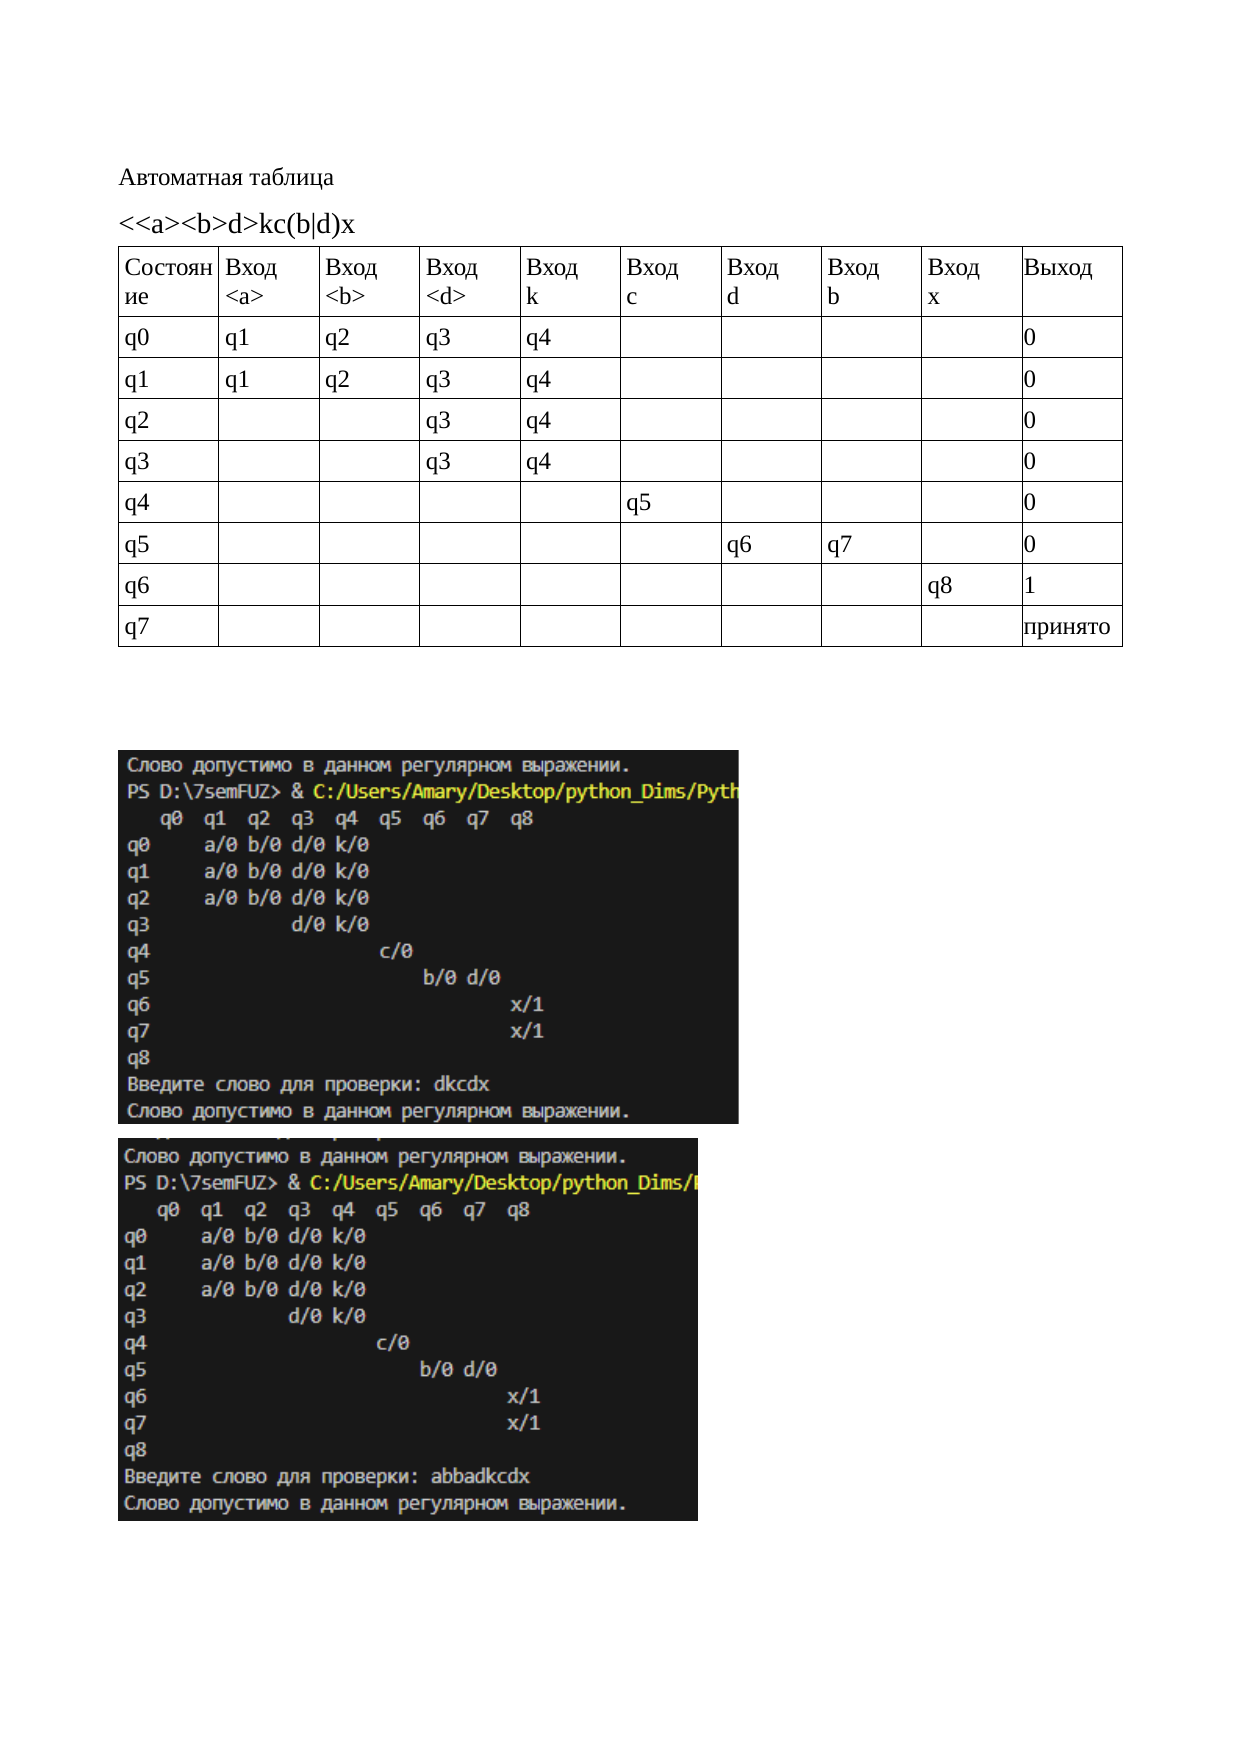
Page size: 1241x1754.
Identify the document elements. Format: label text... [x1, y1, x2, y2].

table_cell q3 [119, 441, 218, 481]
table_cell q3 [420, 358, 520, 398]
table_cell [722, 606, 821, 646]
table_cell [521, 606, 620, 646]
table_cell [219, 482, 319, 522]
table_cell q2 [320, 317, 419, 357]
table_cell q5 [119, 523, 218, 563]
table_cell [521, 564, 620, 604]
table_header Состояние [119, 247, 218, 316]
table_cell [219, 399, 319, 439]
table_header Вход <d> [420, 247, 520, 316]
table_cell 0 [1023, 482, 1122, 522]
table_cell 1 [1023, 564, 1122, 604]
table_cell q4 [119, 482, 218, 522]
table_cell q0 [119, 317, 218, 357]
table_cell [320, 441, 419, 481]
table_cell q3 [420, 441, 520, 481]
table_cell q2 [320, 358, 419, 398]
table_cell q7 [822, 523, 921, 563]
table_cell [822, 317, 921, 357]
table_cell q1 [119, 358, 218, 398]
table_cell [320, 523, 419, 563]
table_cell q7 [119, 606, 218, 646]
table_cell [420, 482, 520, 522]
table_cell 0 [1023, 358, 1122, 398]
table_cell [420, 523, 520, 563]
table_cell q6 [119, 564, 218, 604]
table_cell q1 [219, 358, 319, 398]
table_cell [922, 606, 1022, 646]
text Автоматная таблица [118, 162, 1122, 191]
picture [118, 750, 739, 1124]
table_cell [822, 606, 921, 646]
table_cell [722, 358, 821, 398]
table_cell [621, 399, 721, 439]
table_cell [219, 606, 319, 646]
table_cell [722, 482, 821, 522]
table_cell [420, 606, 520, 646]
table_cell [521, 523, 620, 563]
table_cell [320, 564, 419, 604]
table_cell [621, 564, 721, 604]
table_cell q8 [922, 564, 1022, 604]
table_cell [922, 523, 1022, 563]
table_cell q2 [119, 399, 218, 439]
table_cell q6 [722, 523, 821, 563]
table_cell 0 [1023, 523, 1122, 563]
table_cell [219, 523, 319, 563]
table_cell [922, 317, 1022, 357]
table_cell [219, 564, 319, 604]
table_header Вход d [722, 247, 821, 316]
table_header Вход k [521, 247, 620, 316]
table_header Вход b [822, 247, 921, 316]
table_cell [621, 358, 721, 398]
table_cell [822, 441, 921, 481]
table_cell [922, 441, 1022, 481]
table_cell q1 [219, 317, 319, 357]
table_cell 0 [1023, 399, 1122, 439]
table_cell [922, 358, 1022, 398]
table_cell [722, 564, 821, 604]
table_cell [722, 317, 821, 357]
table_cell [621, 523, 721, 563]
table_cell [922, 399, 1022, 439]
table_cell [822, 564, 921, 604]
table_cell q4 [521, 399, 620, 439]
table_cell q3 [420, 399, 520, 439]
table_cell [219, 441, 319, 481]
table_cell [922, 482, 1022, 522]
table_cell [621, 317, 721, 357]
text <<a><b>d>kc(b|d)x [118, 206, 1122, 240]
table_cell [621, 441, 721, 481]
table_cell [320, 482, 419, 522]
table_cell [420, 564, 520, 604]
table_cell q3 [420, 317, 520, 357]
table_cell [822, 358, 921, 398]
table_cell [320, 606, 419, 646]
table_cell [521, 482, 620, 522]
table_cell [722, 399, 821, 439]
table_cell 0 [1023, 441, 1122, 481]
table_cell q4 [521, 441, 620, 481]
table_cell [320, 399, 419, 439]
table_header Вход c [621, 247, 721, 316]
table_header Вход x [922, 247, 1022, 316]
table_cell 0 [1023, 317, 1122, 357]
table_cell [822, 399, 921, 439]
table_cell q5 [621, 482, 721, 522]
table_cell q4 [521, 358, 620, 398]
table_header Вход <a> [219, 247, 319, 316]
picture [118, 1138, 698, 1521]
table_cell [722, 441, 821, 481]
table_header Вход <b> [320, 247, 419, 316]
table_cell [822, 482, 921, 522]
table_cell принято [1023, 606, 1122, 646]
table_header Выход [1023, 247, 1122, 316]
table_cell [621, 606, 721, 646]
table_cell q4 [521, 317, 620, 357]
